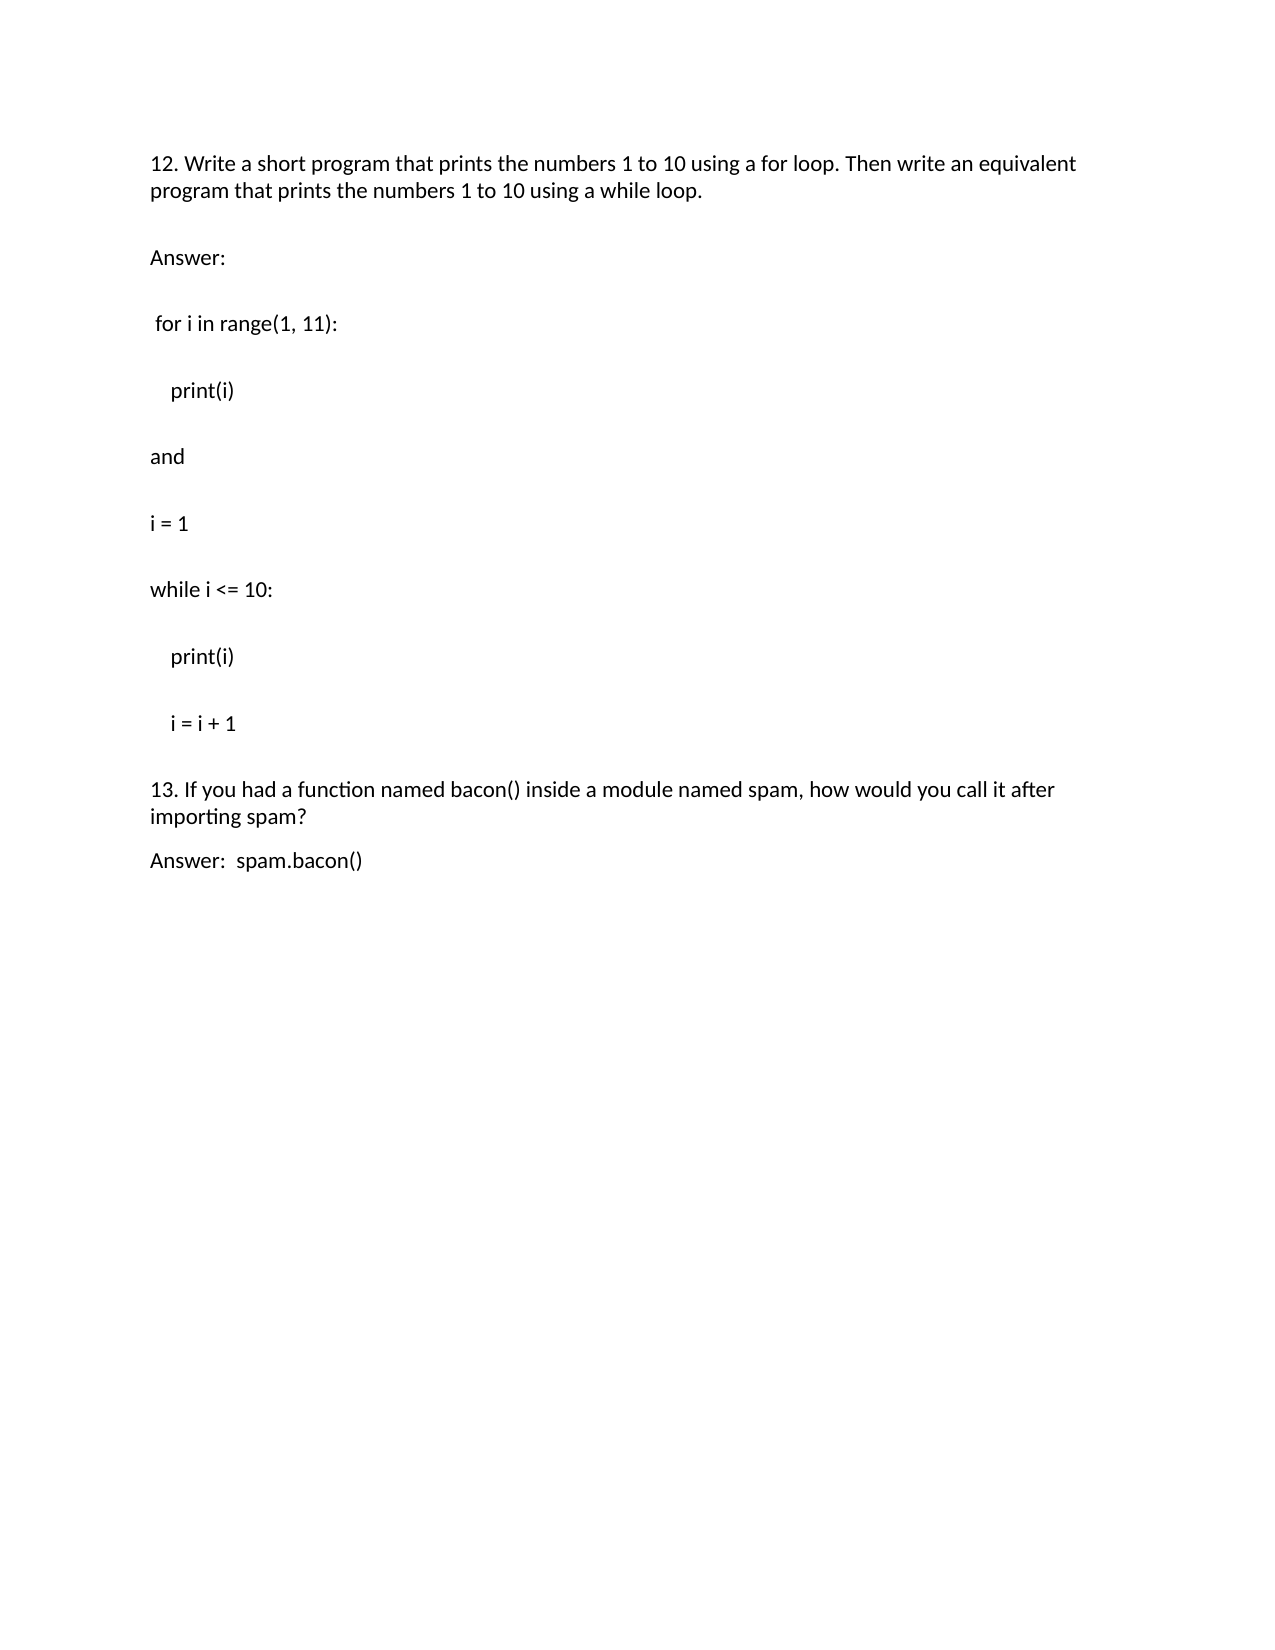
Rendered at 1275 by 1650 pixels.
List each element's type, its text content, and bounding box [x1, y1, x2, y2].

text i = i + 1 [150, 709, 1125, 736]
text and [150, 443, 1125, 470]
text 13. If you had a function named bacon() inside a module named spam, how would you call it after importing spam? [150, 776, 1125, 830]
text Answer: [150, 243, 1125, 271]
text for i in range(1, 11): [150, 310, 1125, 337]
text print(i) [150, 377, 1125, 404]
text while i <= 10: [150, 576, 1125, 603]
text 12. Write a short program that prints the numbers 1 to 10 using a for loop. Then write an equivalent program that prints the numbers 1 to 10 using a while loop. [150, 150, 1125, 204]
text i = 1 [150, 510, 1125, 537]
text print(i) [150, 643, 1125, 670]
text Answer: spam.bacon() [150, 847, 1125, 874]
